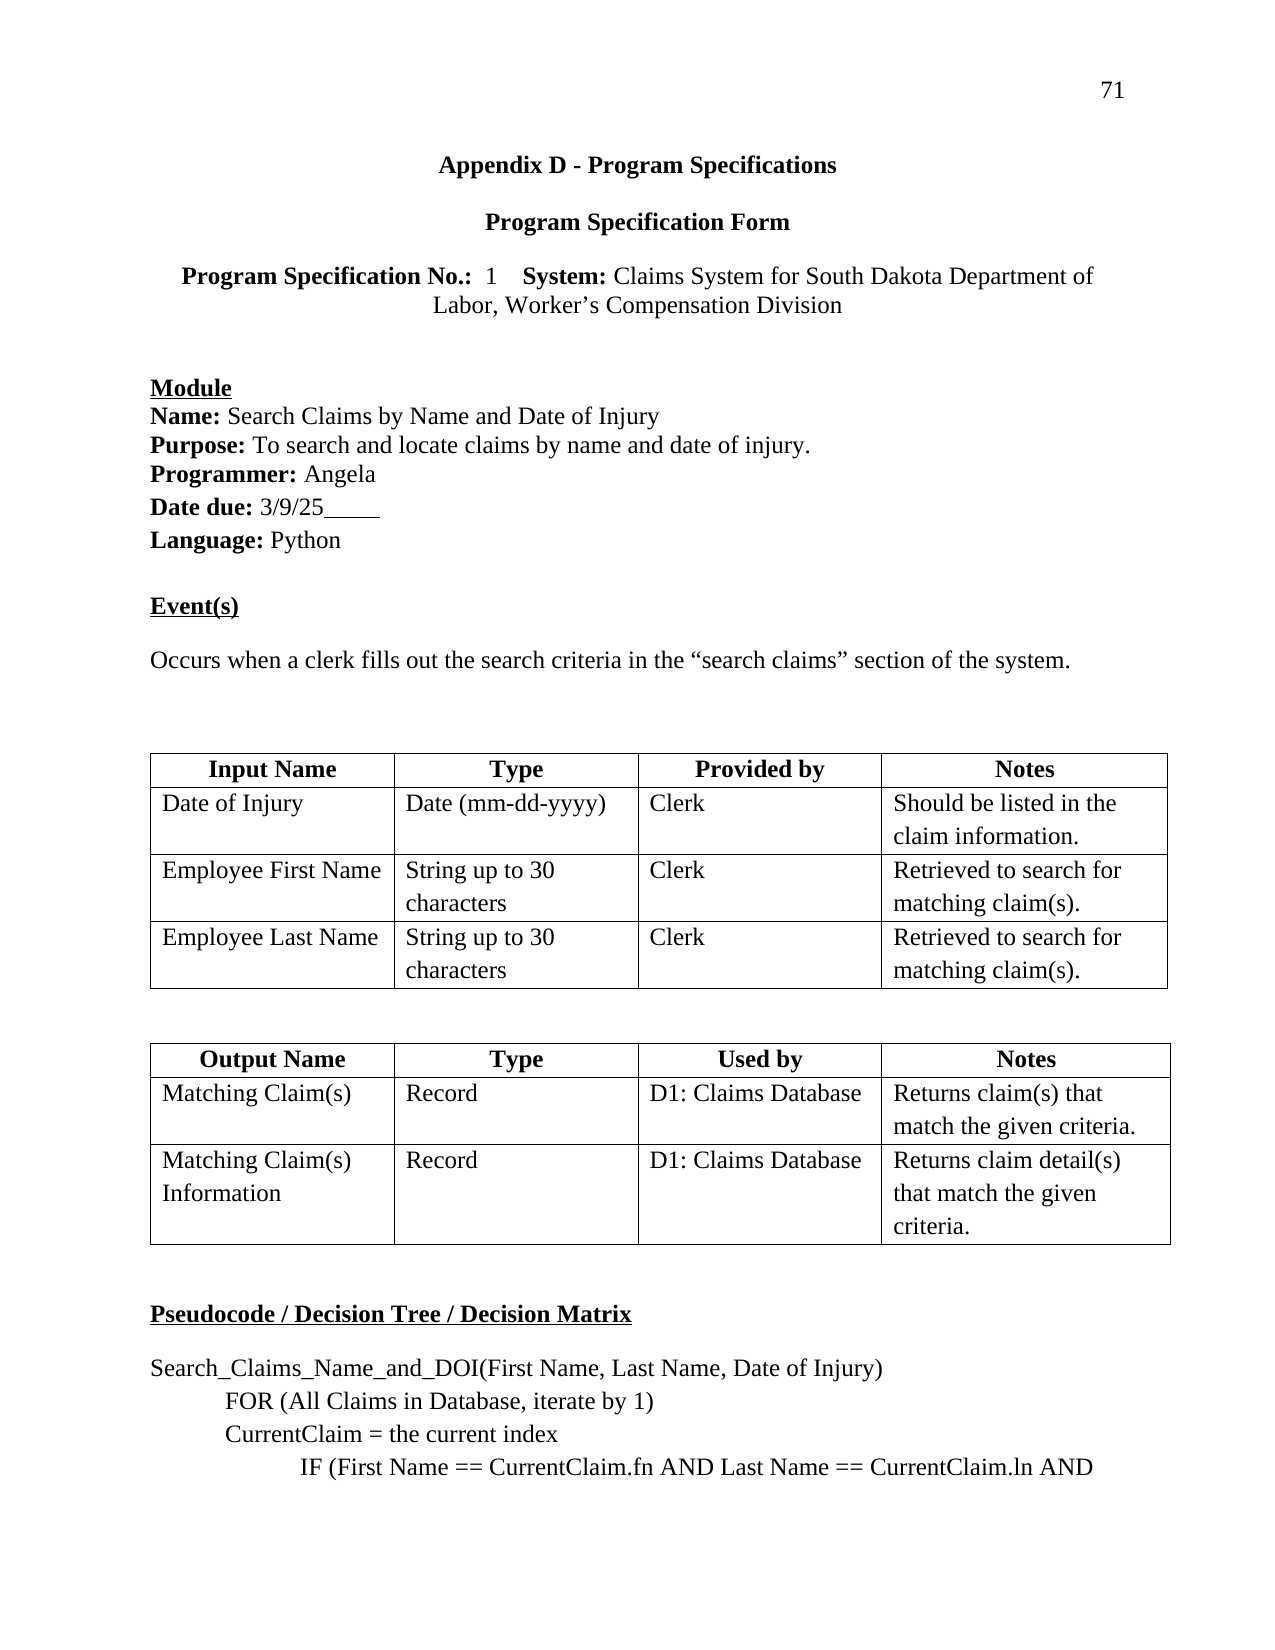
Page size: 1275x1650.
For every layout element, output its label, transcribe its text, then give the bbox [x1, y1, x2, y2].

table_cell Matching Claim(s) [151, 1078, 394, 1144]
text Occurs when a clerk fills out the search criteria in the “search claims” section of the system. [150, 645, 1125, 674]
table_cell String up to 30 characters [395, 922, 638, 988]
text Program Specification No.: 1 System: Claims System for South Dakota Department of Labor, Worker’s Compensation Division [150, 261, 1125, 319]
table_header Notes [882, 754, 1167, 787]
table_header Type [395, 754, 638, 787]
text FOR (All Claims in Database, iterate by 1) [150, 1386, 1125, 1414]
table_header Output Name [151, 1044, 394, 1077]
table_cell Employee First Name [151, 855, 394, 921]
table_cell Retrieved to search for matching claim(s). [882, 855, 1167, 921]
subtitle Appendix D - Program Specifications [150, 150, 1125, 179]
table_cell Date (mm-dd-yyyy) [395, 788, 638, 854]
table_header Used by [639, 1044, 881, 1077]
text Language: Python [150, 525, 1125, 554]
table_header Type [395, 1044, 638, 1077]
text Date due: 3/9/25 [150, 492, 1125, 521]
table_cell Employee Last Name [151, 922, 394, 988]
table_cell Should be listed in the claim information. [882, 788, 1167, 854]
text Module [150, 373, 1125, 401]
table_cell Clerk [639, 788, 881, 854]
table_cell Returns claim(s) that match the given criteria. [882, 1078, 1170, 1144]
table_cell Returns claim detail(s) that match the given criteria. [882, 1145, 1170, 1244]
table_cell D1: Claims Database [639, 1078, 881, 1144]
text Program Specification Form [150, 207, 1125, 236]
text Programmer: Angela [150, 459, 1125, 488]
table_header Input Name [151, 754, 394, 787]
table_cell Matching Claim(s) Information [151, 1145, 394, 1244]
text Event(s) [150, 591, 1125, 620]
table_header Provided by [639, 754, 881, 787]
text Pseudocode / Decision Tree / Decision Matrix [150, 1299, 1125, 1328]
text Search_Claims_Name_and_DOI(First Name, Last Name, Date of Injury) [150, 1353, 1125, 1382]
text IF (First Name == CurrentClaim.fn AND Last Name == CurrentClaim.ln AND [150, 1452, 1125, 1481]
table_cell Clerk [639, 855, 881, 921]
table_cell String up to 30 characters [395, 855, 638, 921]
text CurrentClaim = the current index [150, 1419, 1125, 1448]
table_header Notes [882, 1044, 1170, 1077]
text Purpose: To search and locate claims by name and date of injury. [150, 430, 1125, 459]
table_cell Date of Injury [151, 788, 394, 854]
table_cell Clerk [639, 922, 881, 988]
text Name: Search Claims by Name and Date of Injury [150, 401, 1125, 430]
table_cell D1: Claims Database [639, 1145, 881, 1244]
table_cell Record [395, 1078, 638, 1144]
table_cell Retrieved to search for matching claim(s). [882, 922, 1167, 988]
table_cell Record [395, 1145, 638, 1244]
